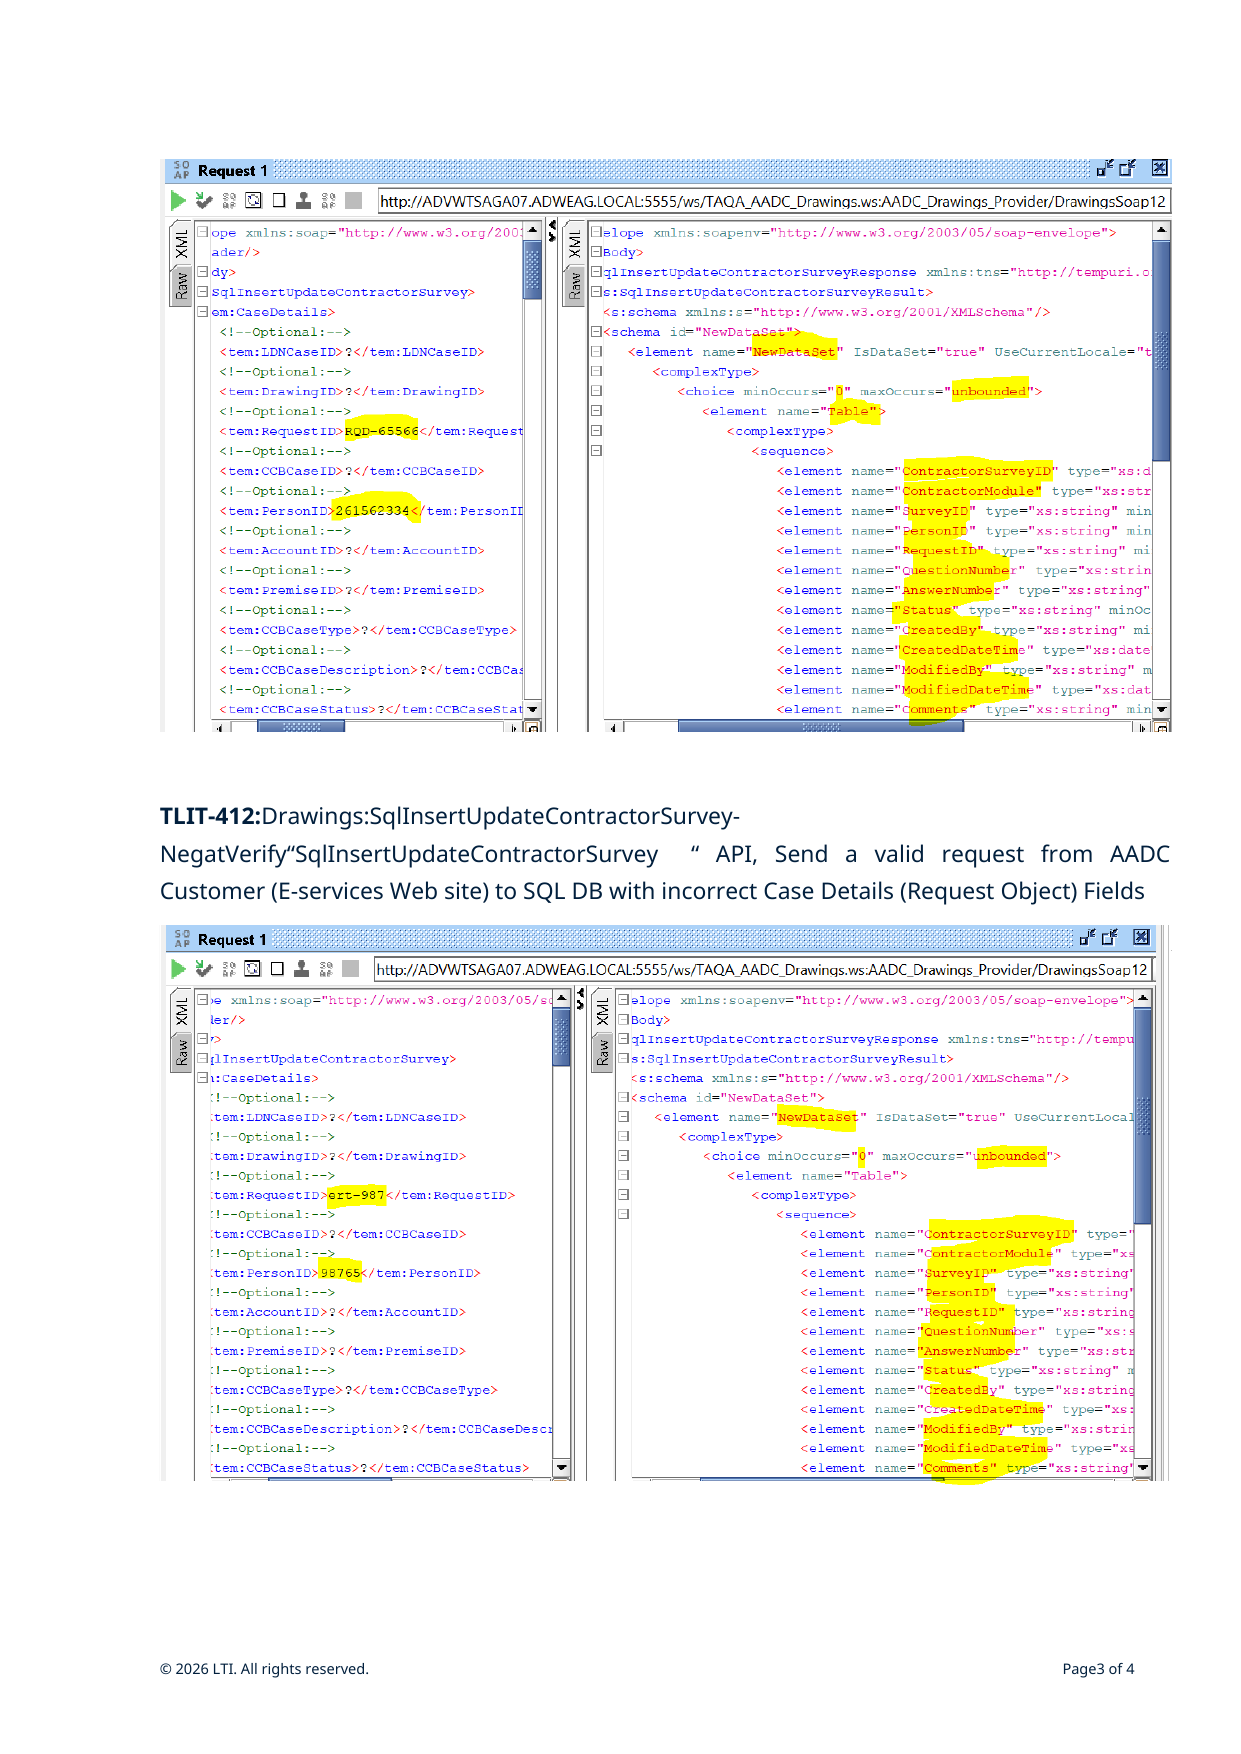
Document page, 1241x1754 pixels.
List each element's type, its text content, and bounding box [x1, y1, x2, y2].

text TLIT-412:Drawings:SqlInsertUpdateContractorSurvey-NegatVerify“SqlInsertUpdateContractorSurvey “ API, Send a valid request from AADC Customer (E-services Web site) to SQL DB with incorrect Case Details (Request Object) Fields [159, 800, 1172, 906]
picture [159, 925, 1172, 1485]
picture [159, 159, 1172, 732]
